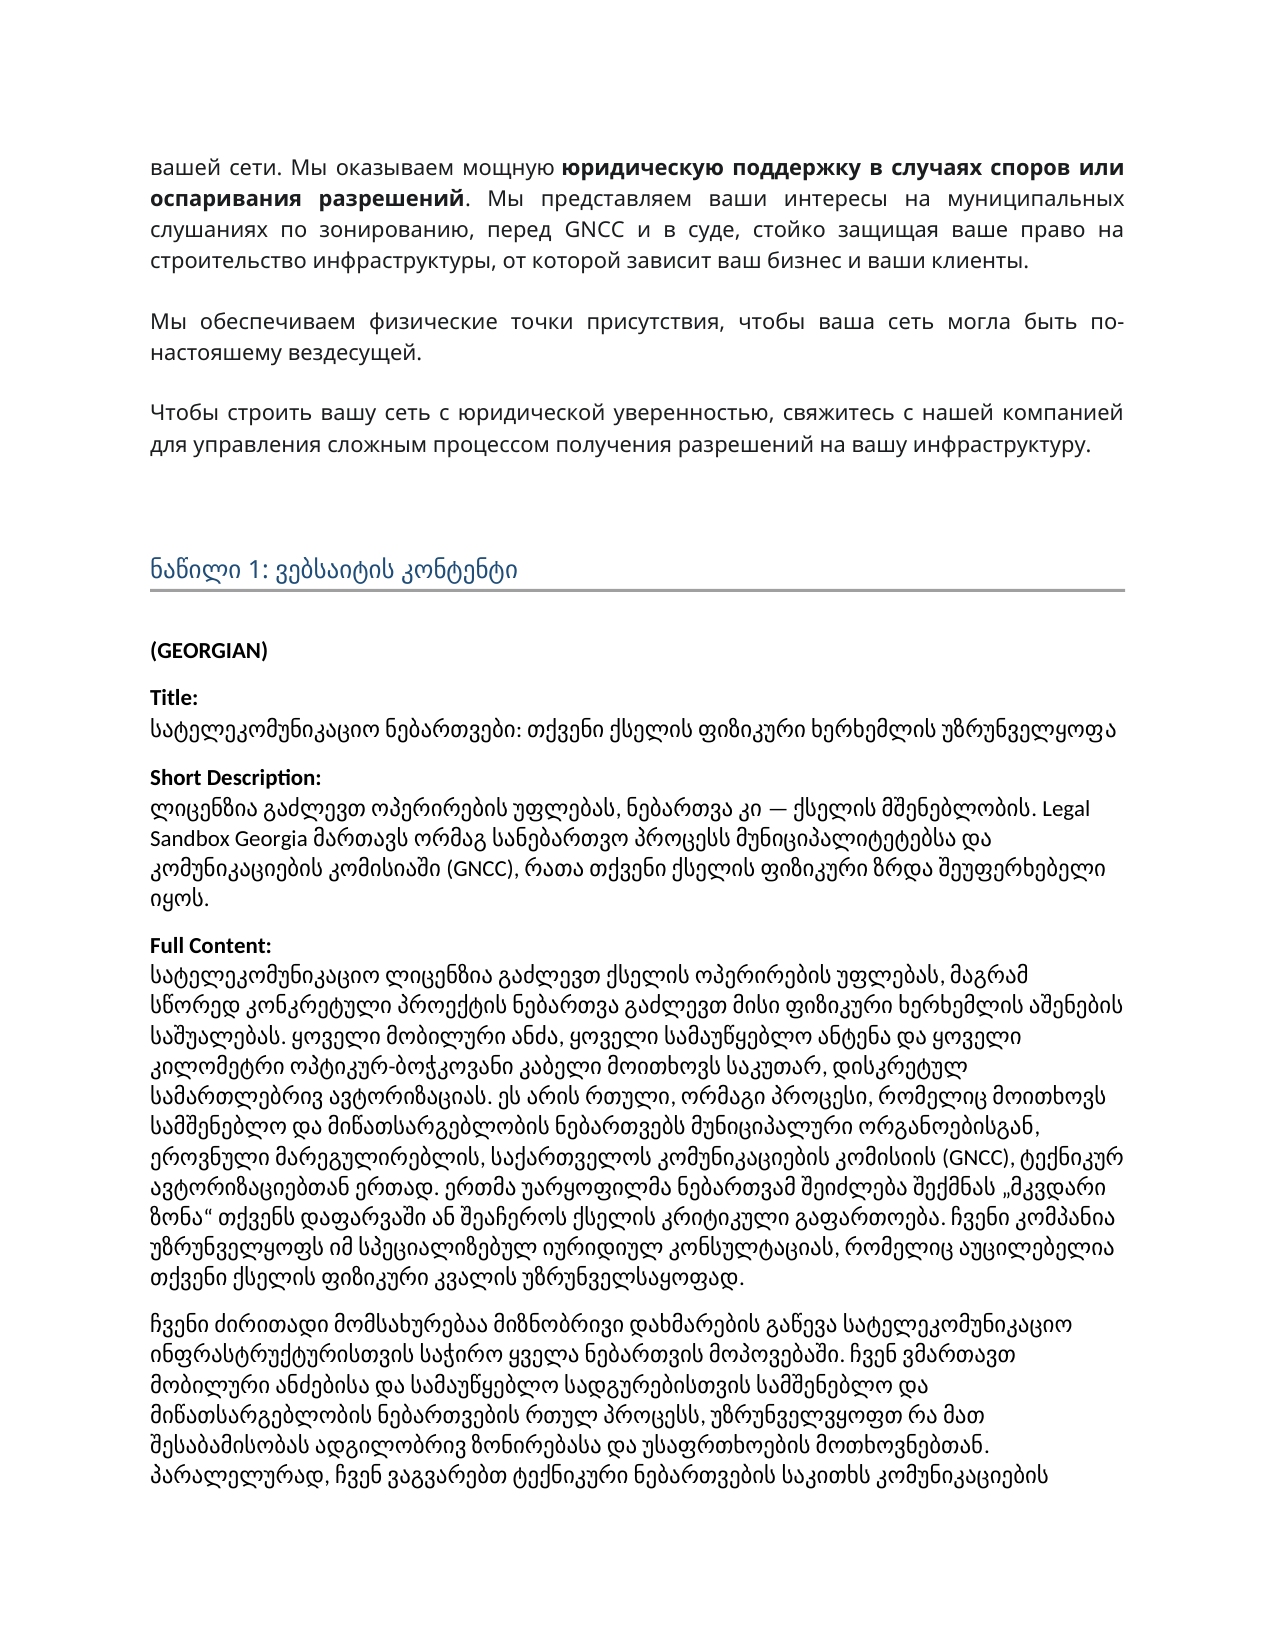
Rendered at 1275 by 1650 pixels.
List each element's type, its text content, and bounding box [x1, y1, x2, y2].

text Full Content: სატელეკომუნიკაციო ლიცენზია გაძლევთ ქსელის ოპერირების უფლებას, მაგრამ სწორედ კონკრეტული პროექტის ნებართვა გაძლევთ მისი ფიზიკური ხერხემლის აშენების საშუალებას. ყოველი მობილური ანძა, ყოველი სამაუწყებლო ანტენა და ყოველი კილომეტრი ოპტიკურ-ბოჭკოვანი კაბელი მოითხოვს საკუთარ, დისკრეტულ სამართლებრივ ავტორიზაციას. ეს არის რთული, ორმაგი პროცესი, რომელიც მოითხოვს სამშენებლო და მიწათსარგებლობის ნებართვებს მუნიციპალური ორგანოებისგან, ეროვნული მარეგულირებლის, საქართველოს კომუნიკაციების კომისიის (GNCC), ტექნიკურ ავტორიზაციებთან ერთად. ერთმა უარყოფილმა ნებართვამ შეიძლება შექმნას „მკვდარი ზონა“ თქვენს დაფარვაში ან შეაჩეროს ქსელის კრიტიკული გაფართოება. ჩვენი კომპანია უზრუნველყოფს იმ სპეციალიზებულ იურიდიულ კონსულტაციას, რომელიც აუცილებელია თქვენი ქსელის ფიზიკური კვალის უზრუნველსაყოფად. [150, 931, 1125, 1292]
text Чтобы строить вашу сеть с юридической уверенностью, свяжитесь с нашей компанией для управления сложным процессом получения разрешений на вашу инфраструктуру. [150, 396, 1125, 458]
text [150, 150, 1125, 275]
subtitle ნაწილი 1: ვებსაიტის კონტენტი [150, 552, 1125, 586]
text Short Description: ლიცენზია გაძლევთ ოპერირების უფლებას, ნებართვა კი — ქსელის მშენებლობის. Legal Sandbox Georgia მართავს ორმაგ სანებართვო პროცესს მუნიციპალიტეტებსა და კომუნიკაციების კომისიაში (GNCC), რათა თქვენი ქსელის ფიზიკური ზრდა შეუფერხებელი იყოს. [150, 763, 1125, 912]
text (GEORGIAN) [150, 636, 1125, 664]
text Title: სატელეკომუნიკაციო ნებართვები: თქვენი ქსელის ფიზიკური ხერხემლის უზრუნველყოფა [150, 683, 1125, 744]
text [150, 1310, 1125, 1489]
text Мы обеспечиваем физические точки присутствия, чтобы ваша сеть могла быть по-настояшему вездесущей. [150, 304, 1125, 367]
